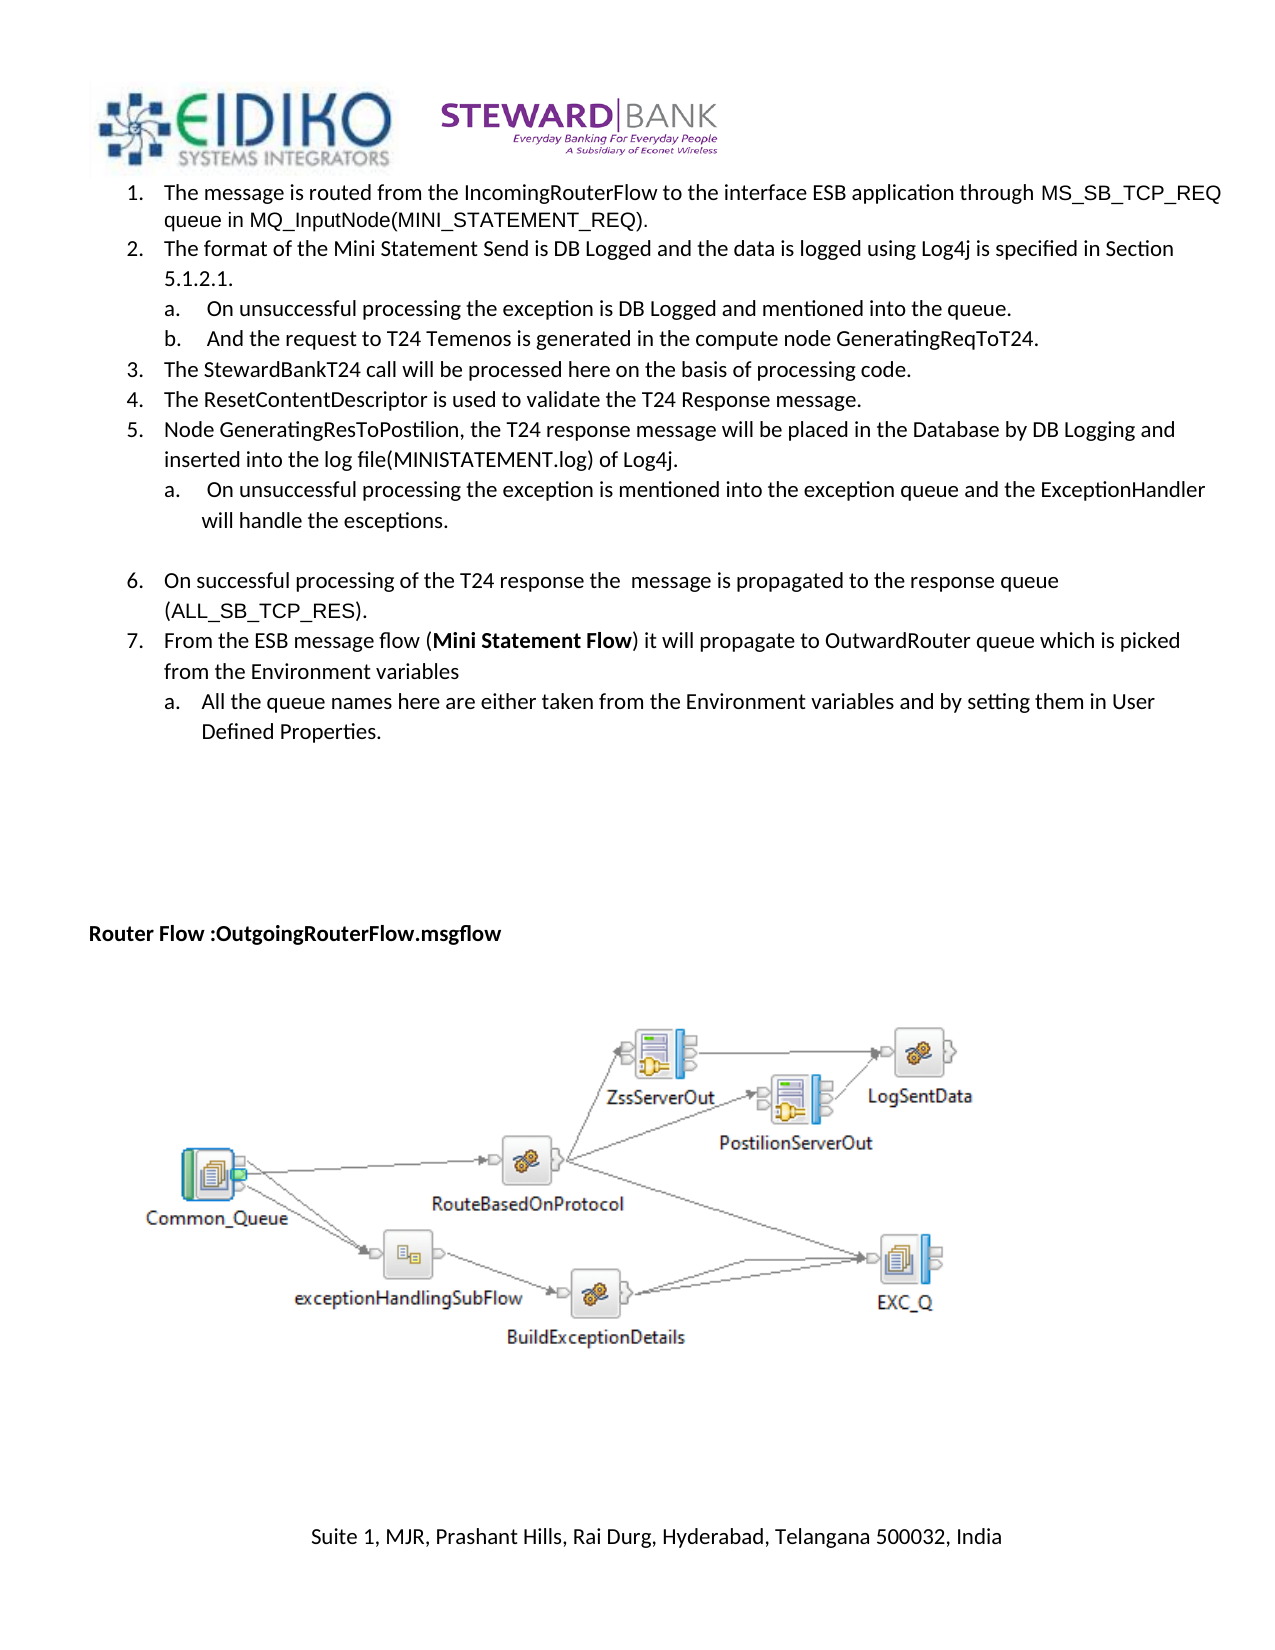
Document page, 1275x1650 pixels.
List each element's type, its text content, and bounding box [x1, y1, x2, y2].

list From the ESB message flow (Mini Statement Flow) it will propagate to OutwardRouter queue which is picked from the Environment variables [126, 627, 1226, 685]
list The format of the Mini Statement Send is DB Logged and the data is logged using Log4j is specified in Section 5.1.2.1. [126, 234, 1226, 292]
text Router Flow :OutgoingRouterFlow.msgflow [89, 919, 1226, 947]
picture [88, 1013, 1051, 1380]
list On unsuccessful processing the exception is DB Logged and mentioned into the queue. [164, 294, 1226, 322]
picture [430, 73, 733, 179]
list The message is routed from the IncomingRouterFlow to the interface ESB application through MS_SB_TCP_REQ queue in MQ_InputNode(MINI_STATEMENT_REQ). [126, 178, 1226, 232]
picture [88, 81, 400, 179]
list The ResetContentDescriptor is used to validate the T24 Response message. [126, 385, 1226, 413]
list And the request to T24 Temenos is generated in the compute node GeneratingReqToT24. [164, 324, 1226, 352]
list Node GeneratingResToPostilion, the T24 response message will be placed in the Database by DB Logging and inserted into the log file(MINISTATEMENT.log) of Log4j. [126, 415, 1226, 473]
list On unsuccessful processing the exception is mentioned into the exception queue and the ExceptionHandler will handle the esceptions. [164, 476, 1226, 534]
list On successful processing of the T24 response the message is propagated to the response queue (ALL_SB_TCP_RES). [126, 566, 1226, 624]
list The StewardBankT24 call will be processed here on the basis of processing code. [126, 355, 1226, 383]
list All the queue names here are either taken from the Environment variables and by setting them in User Defined Properties. [164, 687, 1226, 745]
